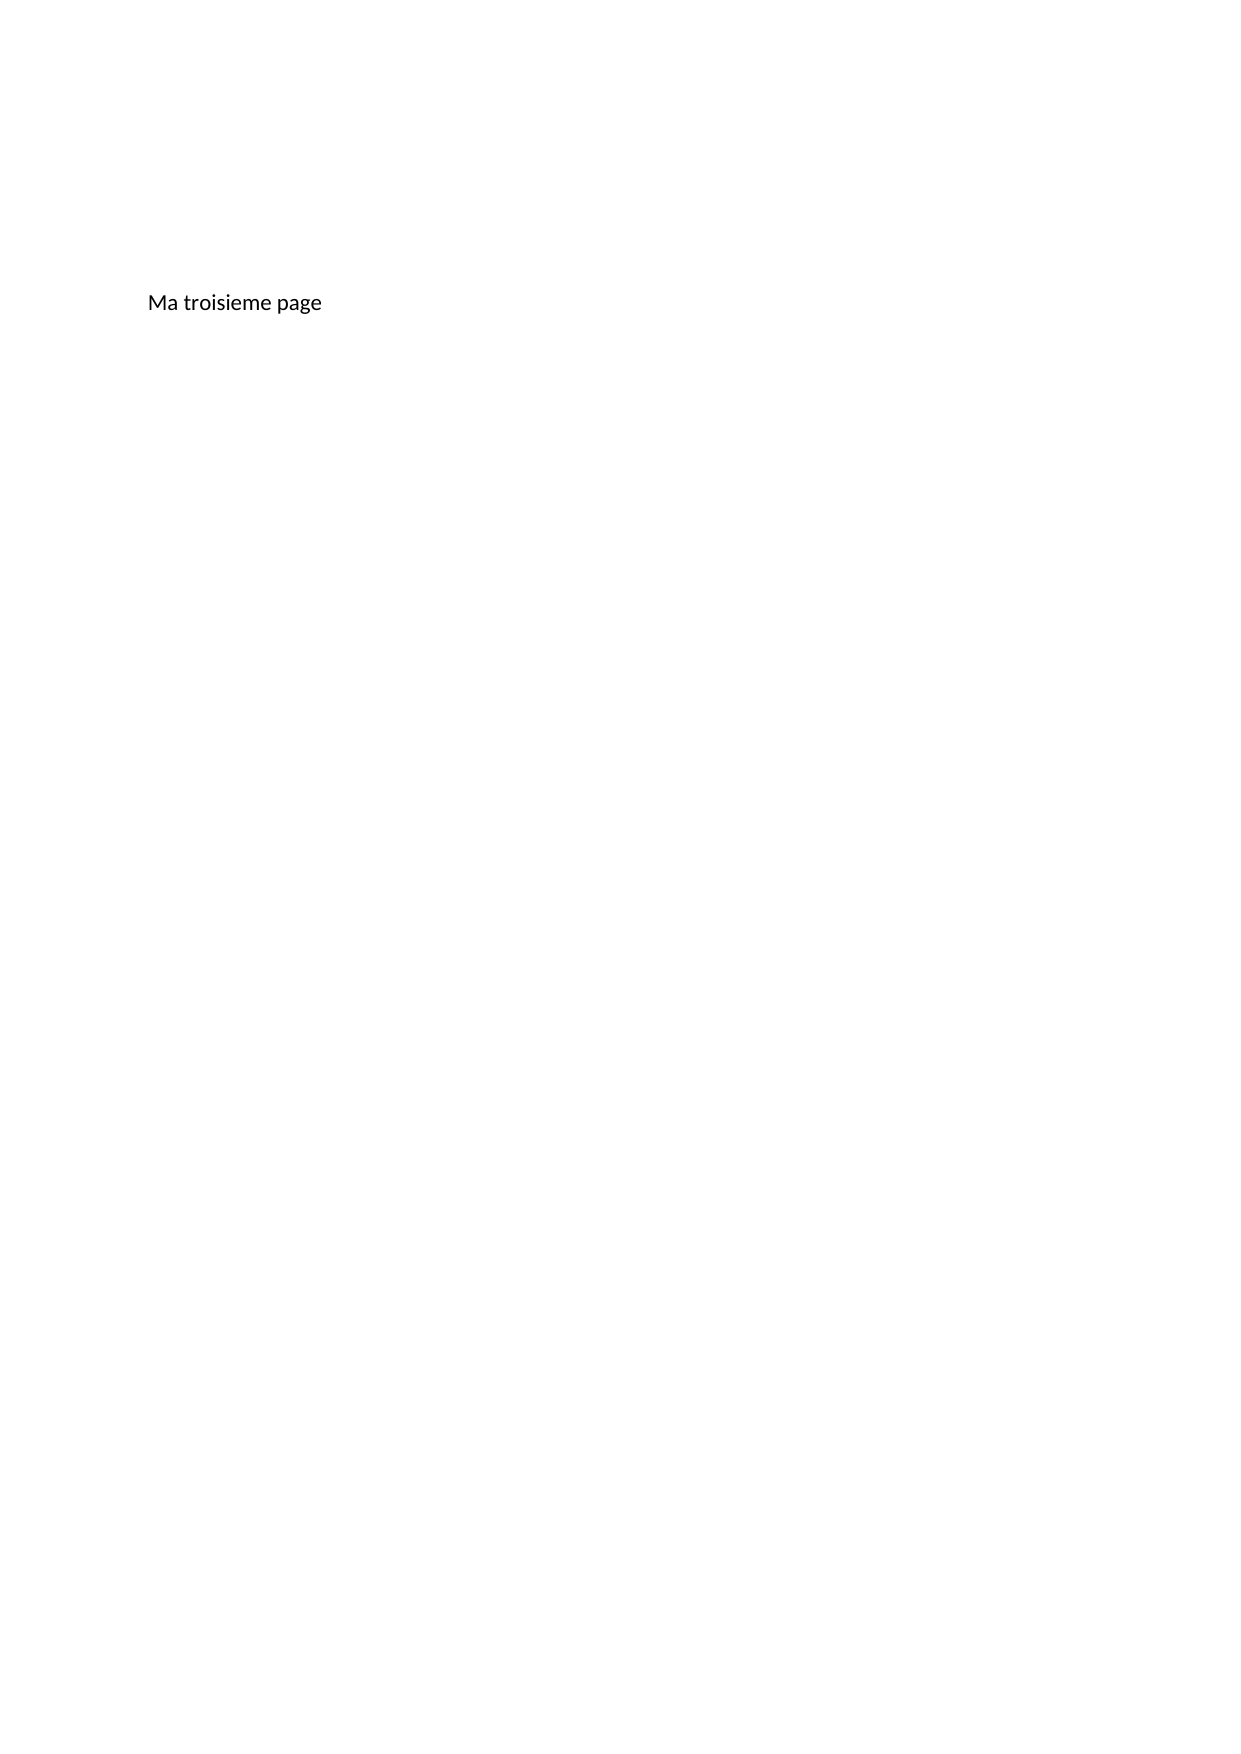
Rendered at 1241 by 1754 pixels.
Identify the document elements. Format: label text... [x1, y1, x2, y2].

text Ma troisieme page [148, 288, 1093, 316]
